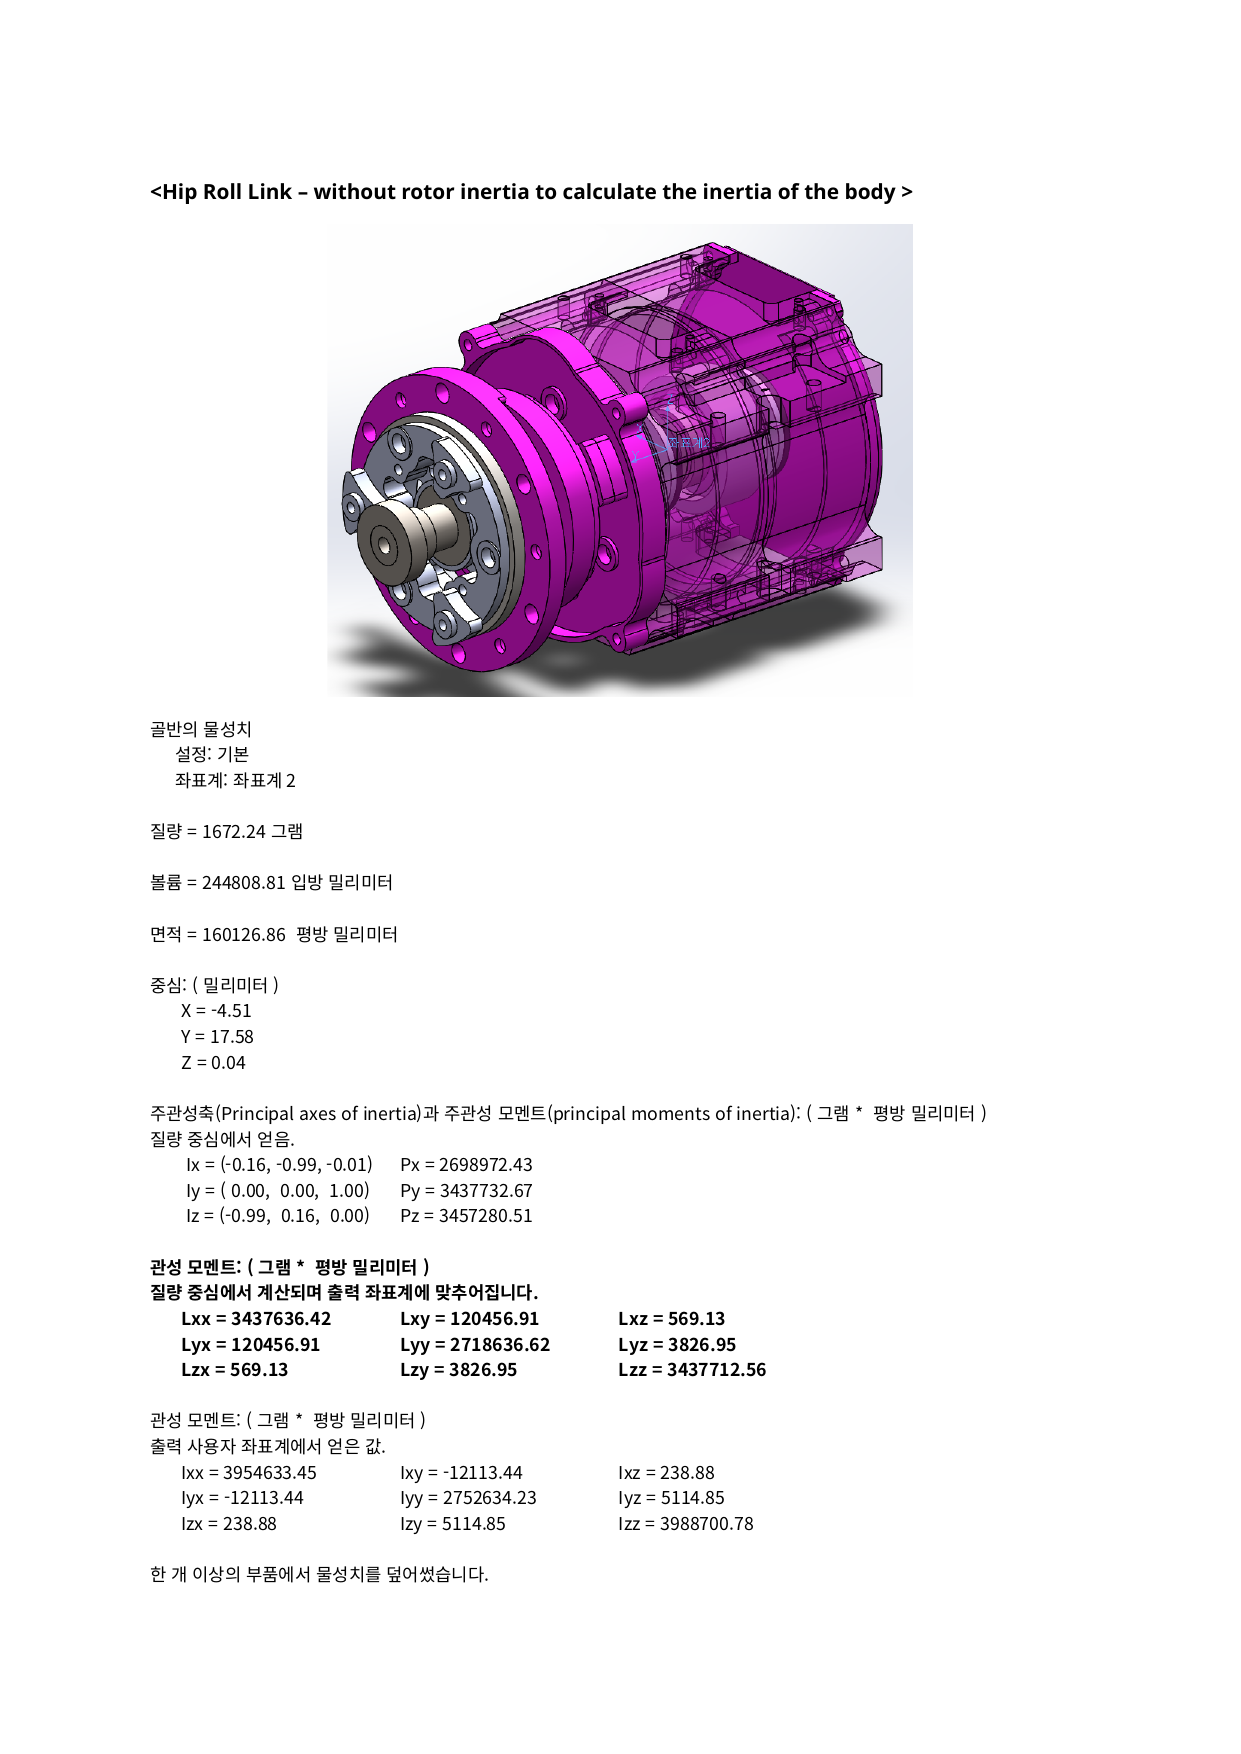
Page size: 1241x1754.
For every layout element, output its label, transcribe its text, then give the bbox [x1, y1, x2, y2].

text 질량 = 1672.24 그램 [150, 818, 1090, 843]
text <Hip Roll Link – without rotor inertia to calculate the inertia of the body > [150, 177, 1090, 206]
text 골반의 물성치 [150, 715, 1090, 741]
text 질량 중심에서 계산되며 출력 좌표계에 맞추어집니다. [150, 1279, 1090, 1305]
text 면적 = 160126.86 평방 밀리미터 [150, 920, 1090, 946]
text 출력 사용자 좌표계에서 얻은 값. [150, 1433, 1090, 1458]
text Izx = 238.88 Izy = 5114.85 Izz = 3988700.78 [150, 1510, 1090, 1535]
text 관성 모멘트: ( 그램 * 평방 밀리미터 ) [150, 1407, 1090, 1433]
text Lyx = 120456.91 Lyy = 2718636.62 Lyz = 3826.95 [150, 1330, 1090, 1356]
text Iy = ( 0.00, 0.00, 1.00) Py = 3437732.67 [150, 1177, 1090, 1202]
text 한 개 이상의 부품에서 물성치를 덮어썼습니다. [150, 1561, 1090, 1587]
text Lxx = 3437636.42 Lxy = 120456.91 Lxz = 569.13 [150, 1305, 1090, 1330]
text 관성 모멘트: ( 그램 * 평방 밀리미터 ) [150, 1253, 1090, 1279]
text 볼륨 = 244808.81 입방 밀리미터 [150, 869, 1090, 895]
text Lzx = 569.13 Lzy = 3826.95 Lzz = 3437712.56 [150, 1356, 1090, 1382]
text 중심: ( 밀리미터 ) [150, 972, 1090, 997]
text Y = 17.58 [150, 1023, 1090, 1048]
text Iyx = -12113.44 Iyy = 2752634.23 Iyz = 5114.85 [150, 1484, 1090, 1510]
picture [327, 224, 913, 697]
text X = -4.51 [150, 997, 1090, 1023]
text Iz = (-0.99, 0.16, 0.00) Pz = 3457280.51 [150, 1202, 1090, 1228]
text 설정: 기본 [150, 741, 1090, 767]
text 주관성축(Principal axes of inertia)과 주관성 모멘트(principal moments of inertia): ( 그램 * 평방 밀리미터 ) [150, 1100, 1090, 1125]
text Ixx = 3954633.45 Ixy = -12113.44 Ixz = 238.88 [150, 1458, 1090, 1484]
text Z = 0.04 [150, 1048, 1090, 1074]
text Ix = (-0.16, -0.99, -0.01) Px = 2698972.43 [150, 1151, 1090, 1177]
text 좌표계: 좌표계2 [150, 767, 1090, 792]
text 질량 중심에서 얻음. [150, 1125, 1090, 1151]
